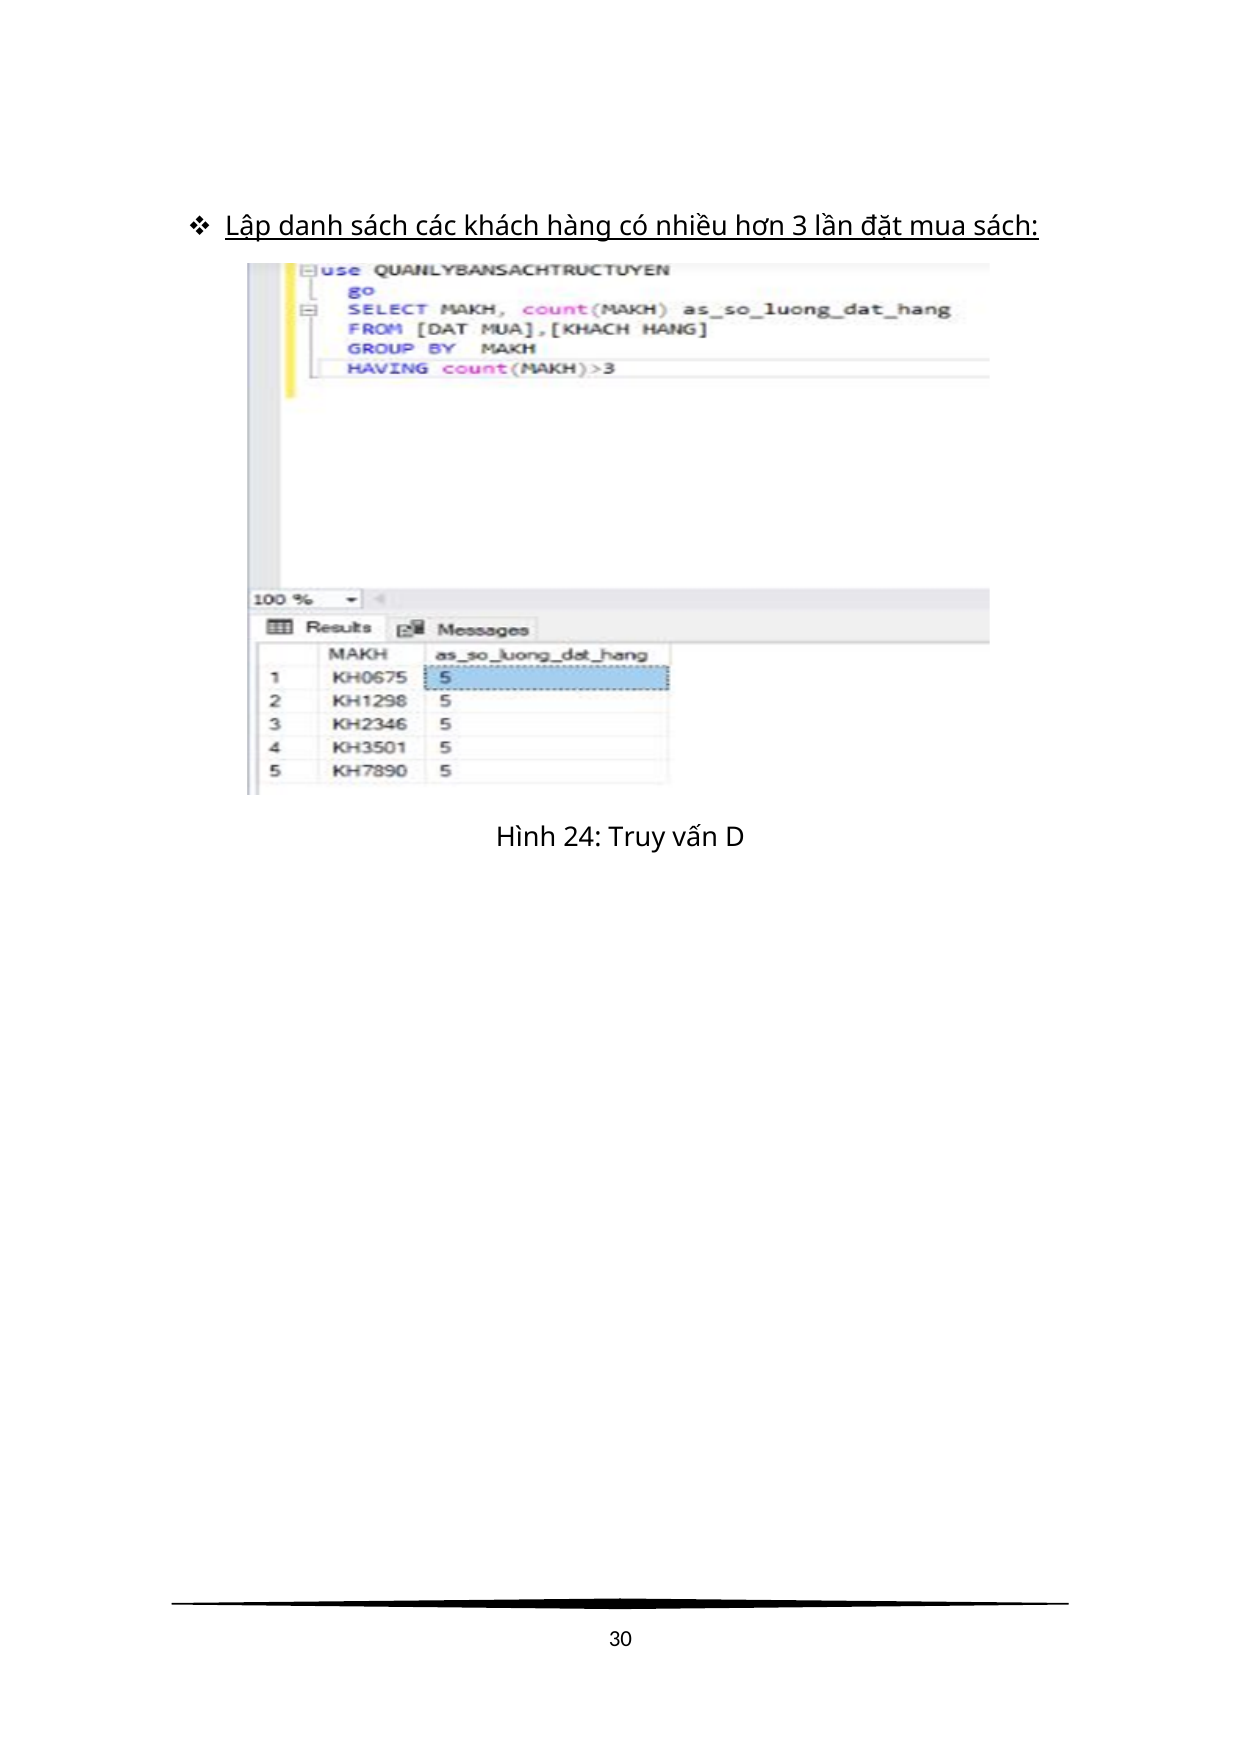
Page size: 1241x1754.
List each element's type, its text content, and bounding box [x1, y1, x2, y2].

list Lập danh sách các khách hàng có nhiều hơn 3 lần đặt mua sách: [187, 206, 1090, 243]
picture [247, 263, 990, 795]
